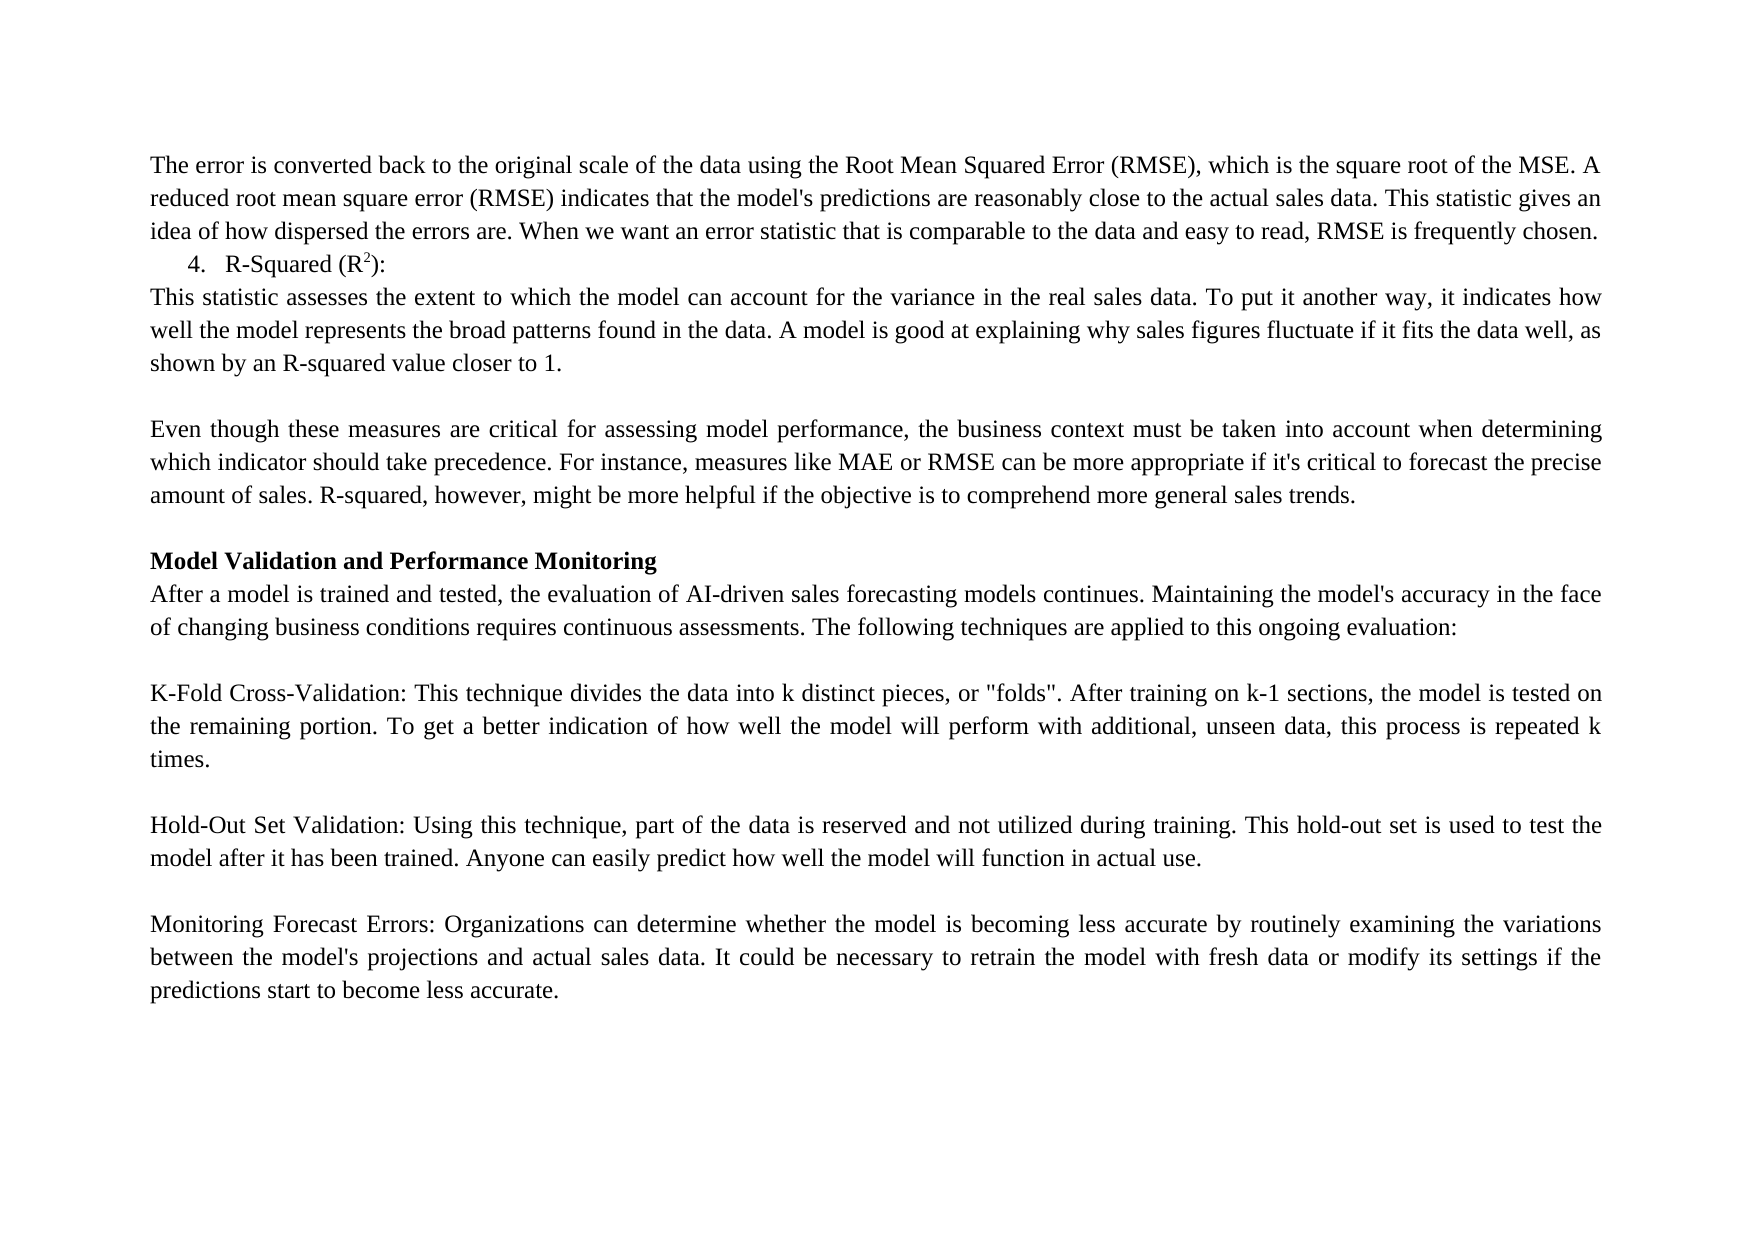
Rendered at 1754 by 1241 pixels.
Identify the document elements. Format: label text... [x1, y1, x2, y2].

text Model Validation and Performance Monitoring [150, 546, 1604, 575]
text The error is converted back to the original scale of the data using the Root Mean Squared Error (RMSE), which is the square root of the MSE. A reduced root mean square error (RMSE) indicates that the model's predictions are reasonably close to the actual sales data. This statistic gives an idea of how dispersed the errors are. When we want an error statistic that is comparable to the data and easy to read, RMSE is frequently chosen. [150, 150, 1604, 245]
text Even though these measures are critical for assessing model performance, the business context must be taken into account when determining which indicator should take precedence. For instance, measures like MAE or RMSE can be more appropriate if it's critical to forecast the precise amount of sales. R-squared, however, might be more helpful if the objective is to comprehend more general sales trends. [150, 414, 1604, 509]
text After a model is trained and tested, the evaluation of AI-driven sales forecasting models continues. Maintaining the model's accuracy in the face of changing business conditions requires continuous assessments. The following techniques are applied to this ongoing evaluation: [150, 579, 1604, 641]
text K-Fold Cross-Validation: This technique divides the data into k distinct pieces, or "folds". After training on k-1 sections, the model is tested on the remaining portion. To get a better indication of how well the model will perform with additional, unseen data, this process is repeated k times. [150, 678, 1604, 773]
list R-Squared (R2): [187, 249, 1604, 278]
text This statistic assesses the extent to which the model can account for the variance in the real sales data. To put it another way, it indicates how well the model represents the broad patterns found in the data. A model is good at explaining why sales figures fluctuate if it fits the data well, as shown by an R-squared value closer to 1. [150, 282, 1604, 377]
text Monitoring Forecast Errors: Organizations can determine whether the model is becoming less accurate by routinely examining the variations between the model's projections and actual sales data. It could be necessary to retrain the model with fresh data or modify its settings if the predictions start to become less accurate. [150, 909, 1604, 1004]
text Hold-Out Set Validation: Using this technique, part of the data is reserved and not utilized during training. This hold-out set is used to test the model after it has been trained. Anyone can easily predict how well the model will function in actual use. [150, 810, 1604, 872]
